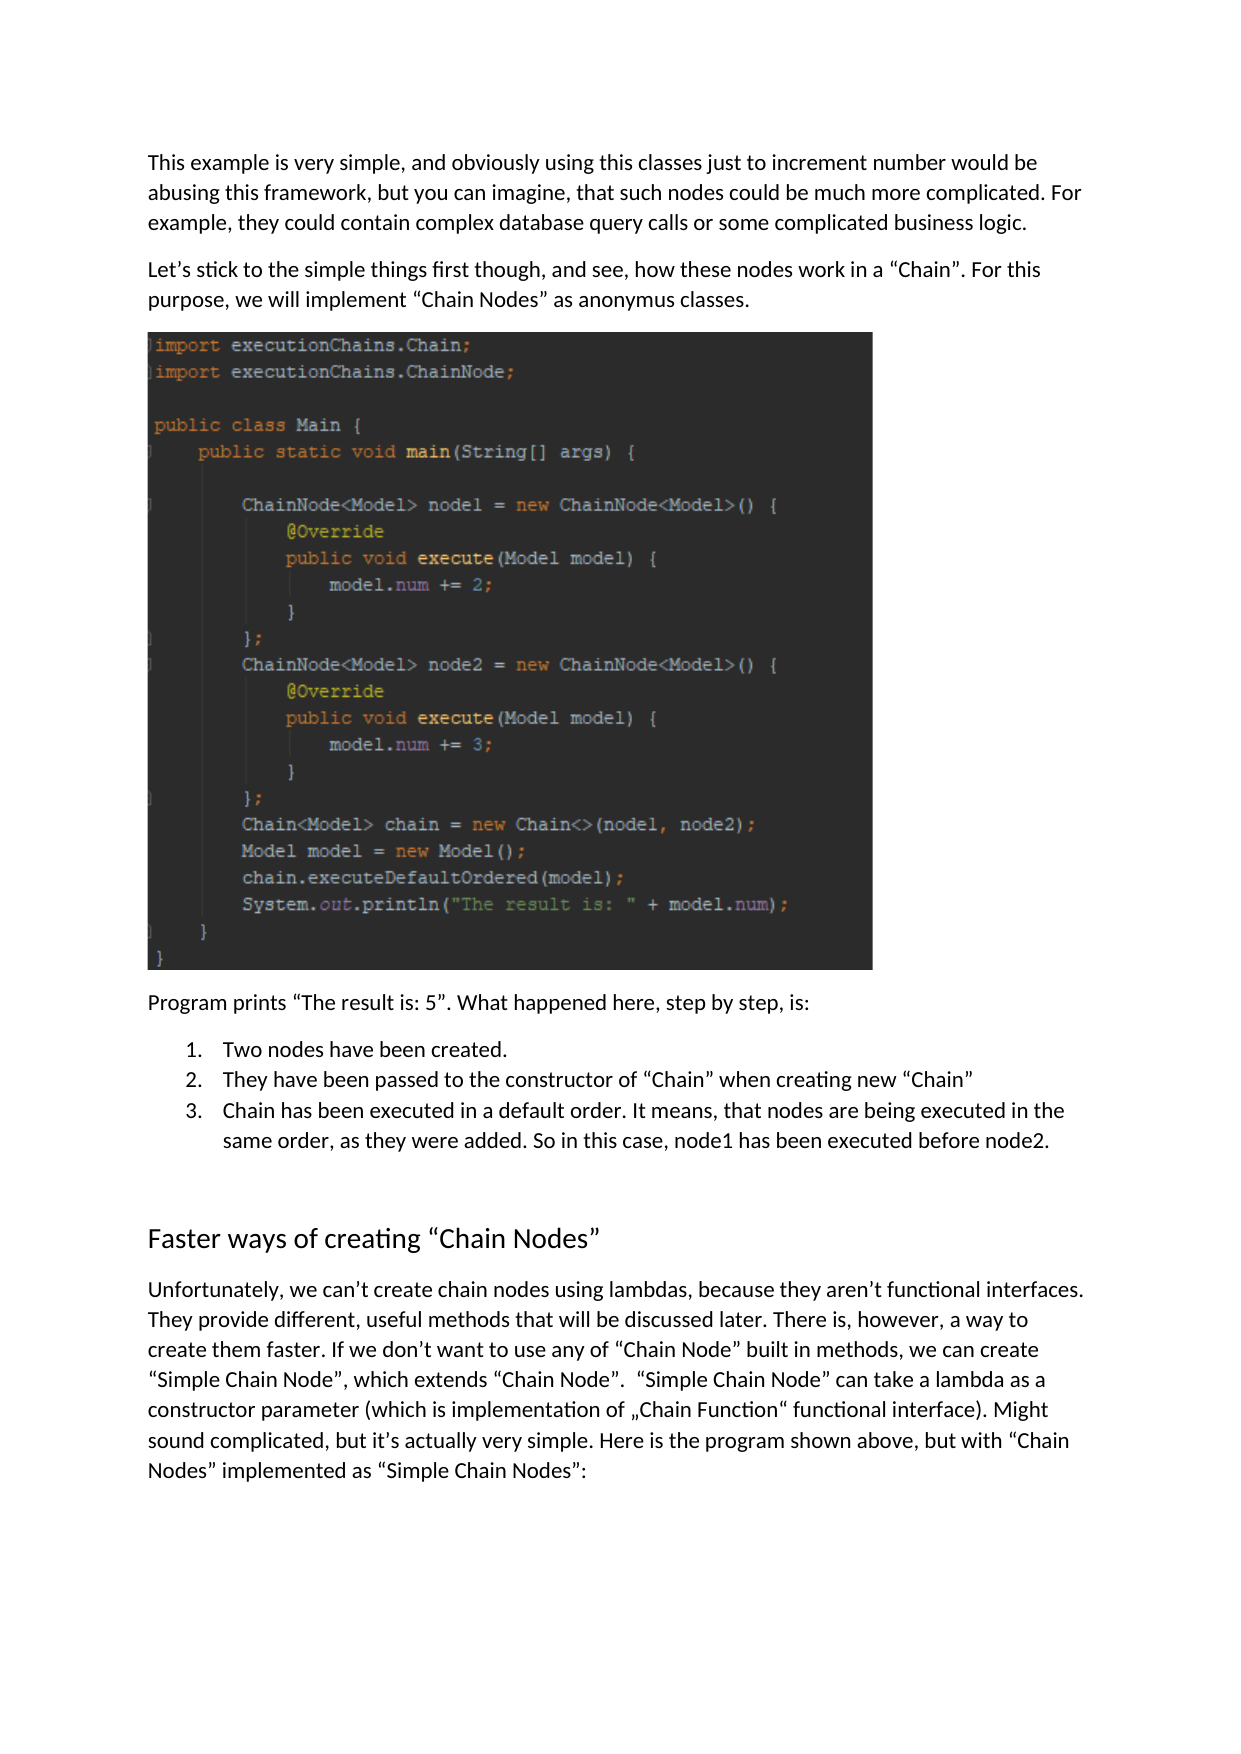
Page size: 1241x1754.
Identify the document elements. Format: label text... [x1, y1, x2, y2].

picture [147, 332, 873, 970]
list They have been passed to the constructor of “Chain” when creating new “Chain” [185, 1066, 1093, 1093]
list Two nodes have been created. [185, 1035, 1093, 1063]
list Chain has been executed in a default order. It means, that nodes are being executed in the same order, as they were added. So in this case, node1 has been executed before node2. [185, 1096, 1093, 1154]
text This example is very simple, and obviously using this classes just to increment number would be abusing this framework, but you can imagine, that such nodes could be much more complicated. For example, they could contain complex database query calls or some complicated business logic. [148, 148, 1093, 236]
text Program prints “The result is: 5”. What happened here, step by step, is: [148, 988, 1093, 1016]
text Faster ways of creating “Chain Nodes” [148, 1220, 1093, 1255]
text Unfortunately, we can’t create chain nodes using lambdas, because they aren’t functional interfaces. They provide different, useful methods that will be discussed later. There is, however, a way to create them faster. If we don’t want to use any of “Chain Node” built in methods, we can create “Simple Chain Node”, which extends “Chain Node”. “Simple Chain Node” can take a lambda as a constructor parameter (which is implementation of „Chain Function“ functional interface). Might sound complicated, but it’s actually very simple. Here is the program shown above, but with “Chain Nodes” implemented as “Simple Chain Nodes”: [148, 1275, 1093, 1484]
text Let’s stick to the simple things first though, and see, how these nodes work in a “Chain”. For this purpose, we will implement “Chain Nodes” as anonymus classes. [148, 255, 1093, 313]
